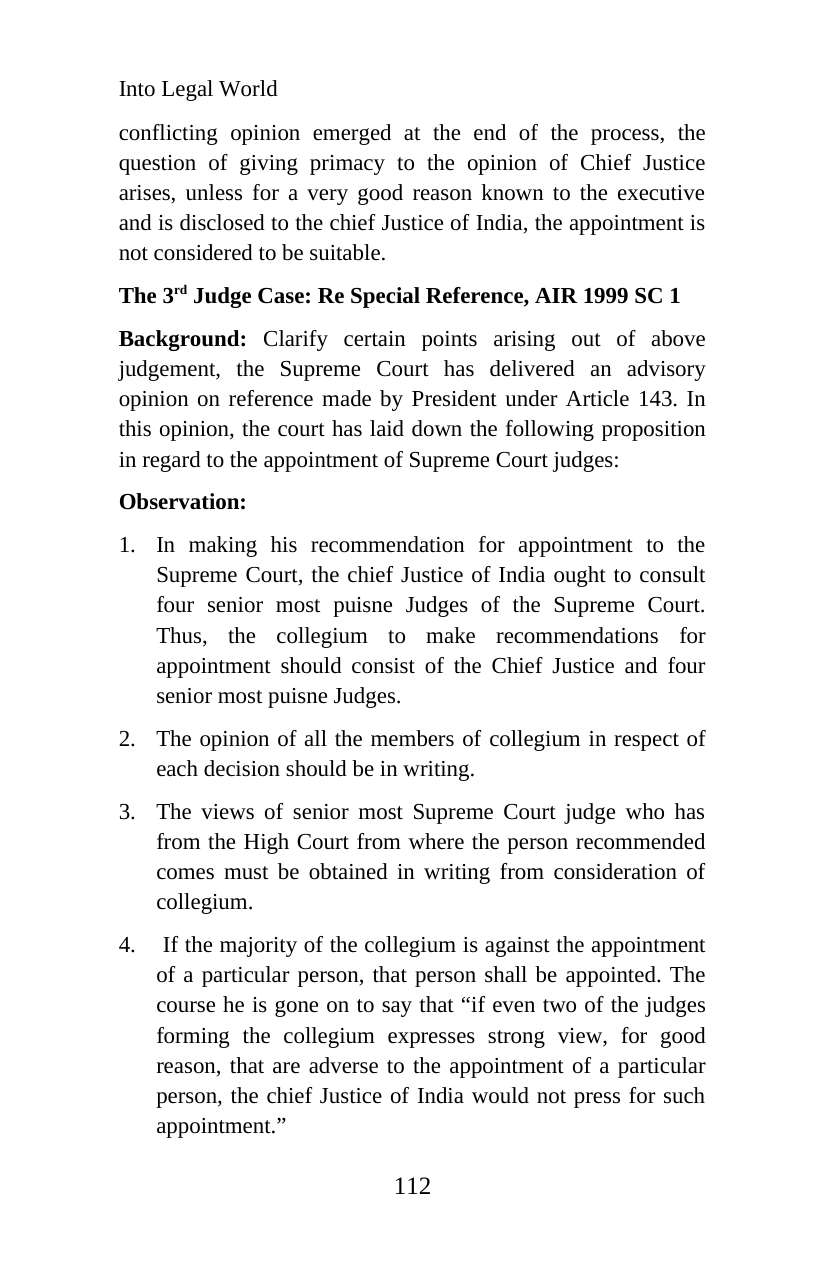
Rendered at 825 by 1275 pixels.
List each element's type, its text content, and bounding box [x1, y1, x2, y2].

text The 3rd Judge Case: Re Special Reference, AIR 1999 SC 1 [118, 282, 706, 308]
text Observation: [118, 488, 706, 515]
list If the majority of the collegium is against the appointment of a particular person, that person shall be appointed. The course he is gone on to say that “if even two of the judges forming the collegium expresses strong view, for good reason, that are adverse to the appointment of a particular person, the chief Justice of India would not press for such appointment.” [118, 931, 706, 1139]
list The views of senior most Supreme Court judge who has from the High Court from where the person recommended comes must be obtained in writing from consideration of collegium. [118, 798, 706, 915]
list In making his recommendation for appointment to the Supreme Court, the chief Justice of India ought to consult four senior most puisne Judges of the Supreme Court. Thus, the collegium to make recommendations for appointment should consist of the Chief Justice and four senior most puisne Judges. [118, 531, 706, 708]
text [118, 118, 706, 266]
text Background: Clarify certain points arising out of above judgement, the Supreme Court has delivered an advisory opinion on reference made by President under Article 143. In this opinion, the court has laid down the following proposition in regard to the appointment of Supreme Court judges: [118, 325, 706, 472]
list The opinion of all the members of collegium in respect of each decision should be in writing. [118, 725, 706, 781]
